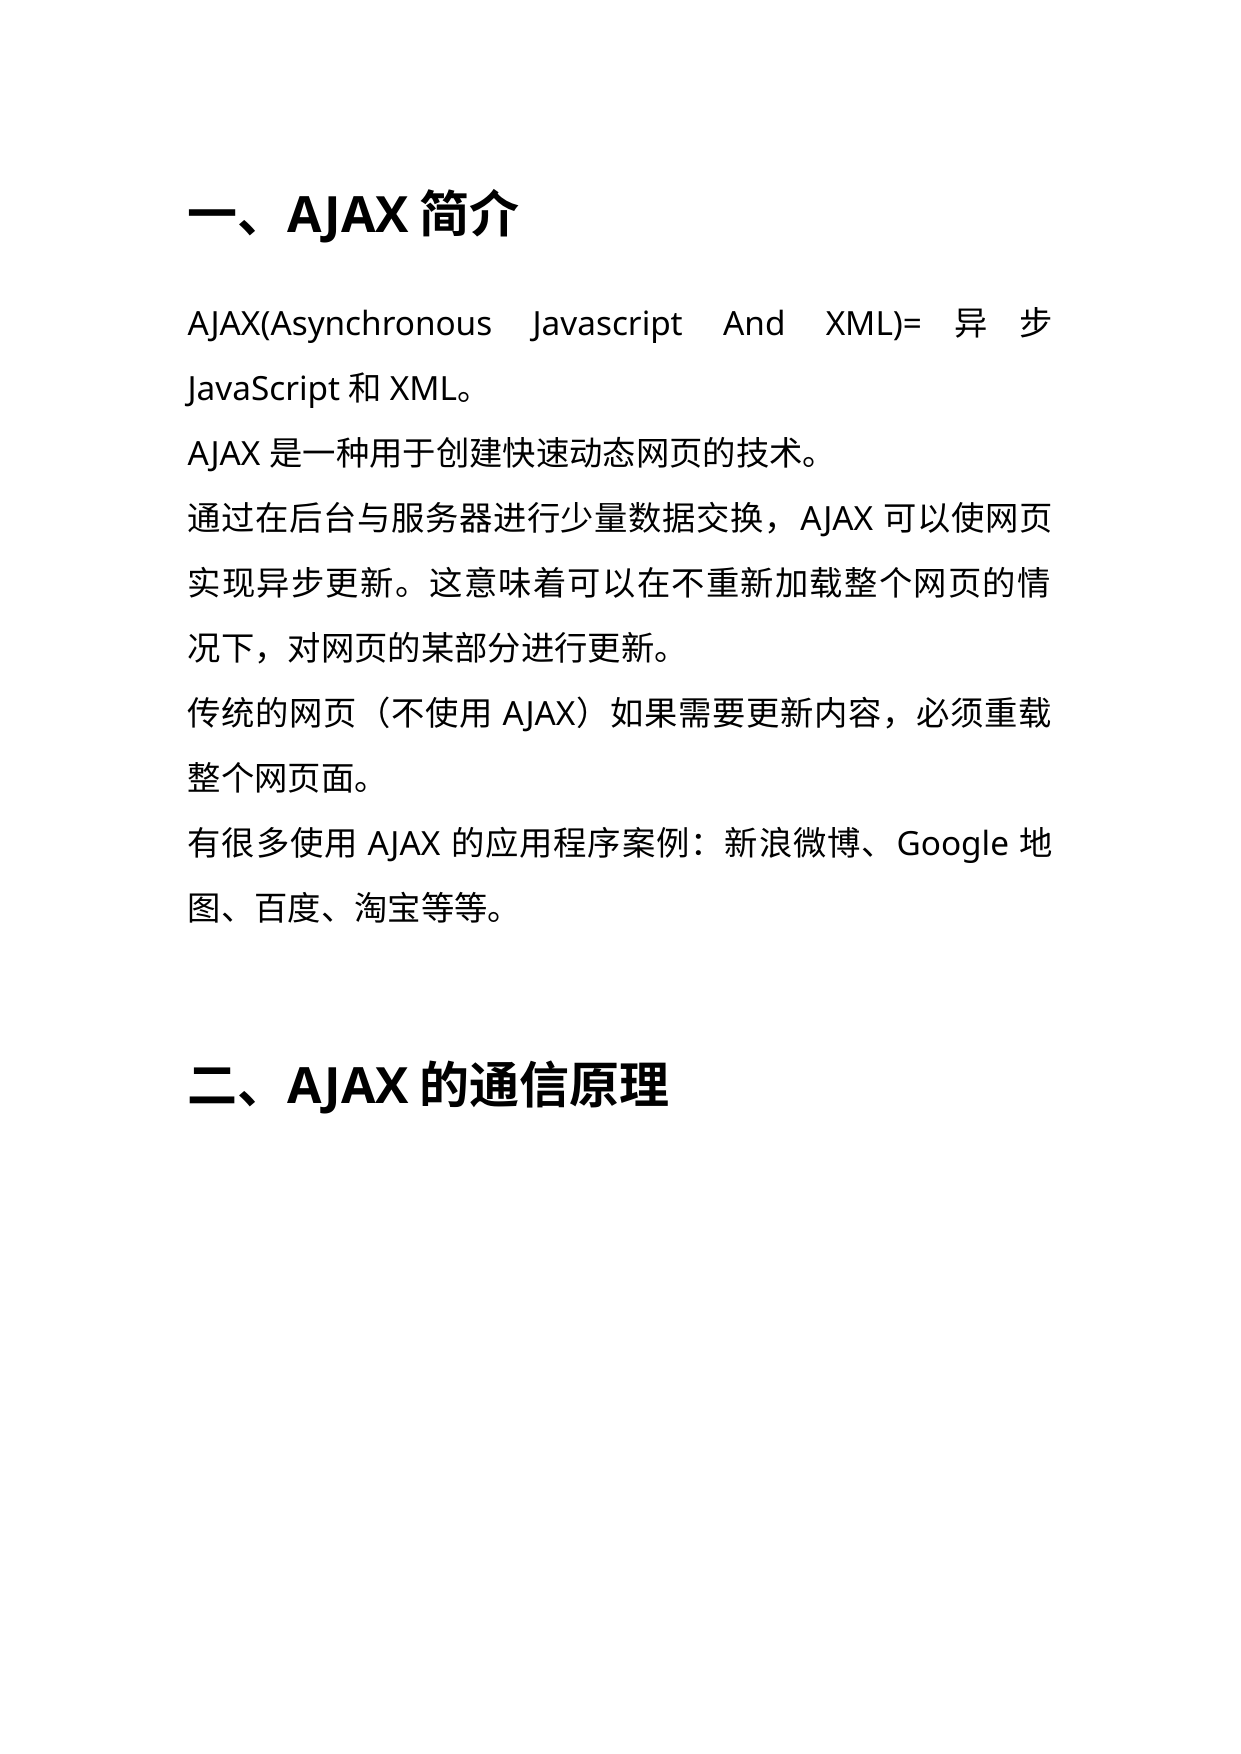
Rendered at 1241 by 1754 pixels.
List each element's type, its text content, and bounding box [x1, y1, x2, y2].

text 有很多使用 AJAX 的应用程序案例：新浪微博、Google 地图、百度、淘宝等等。 [187, 809, 1053, 939]
text 传统的网页（不使用 AJAX）如果需要更新内容，必须重载整个网页面。 [187, 679, 1053, 809]
text AJAX 是一种用于创建快速动态网页的技术。 [187, 419, 1053, 484]
text AJAX(Asynchronous Javascript And XML)=异步 JavaScript 和 XML。 [187, 289, 1053, 419]
text 通过在后台与服务器进行少量数据交换，AJAX 可以使网页实现异步更新。这意味着可以在不重新加载整个网页的情况下，对网页的某部分进行更新。 [187, 484, 1053, 679]
subtitle 二、AJAX的通信原理 [187, 1033, 1053, 1130]
subtitle 一、AJAX简介 [187, 162, 1053, 259]
